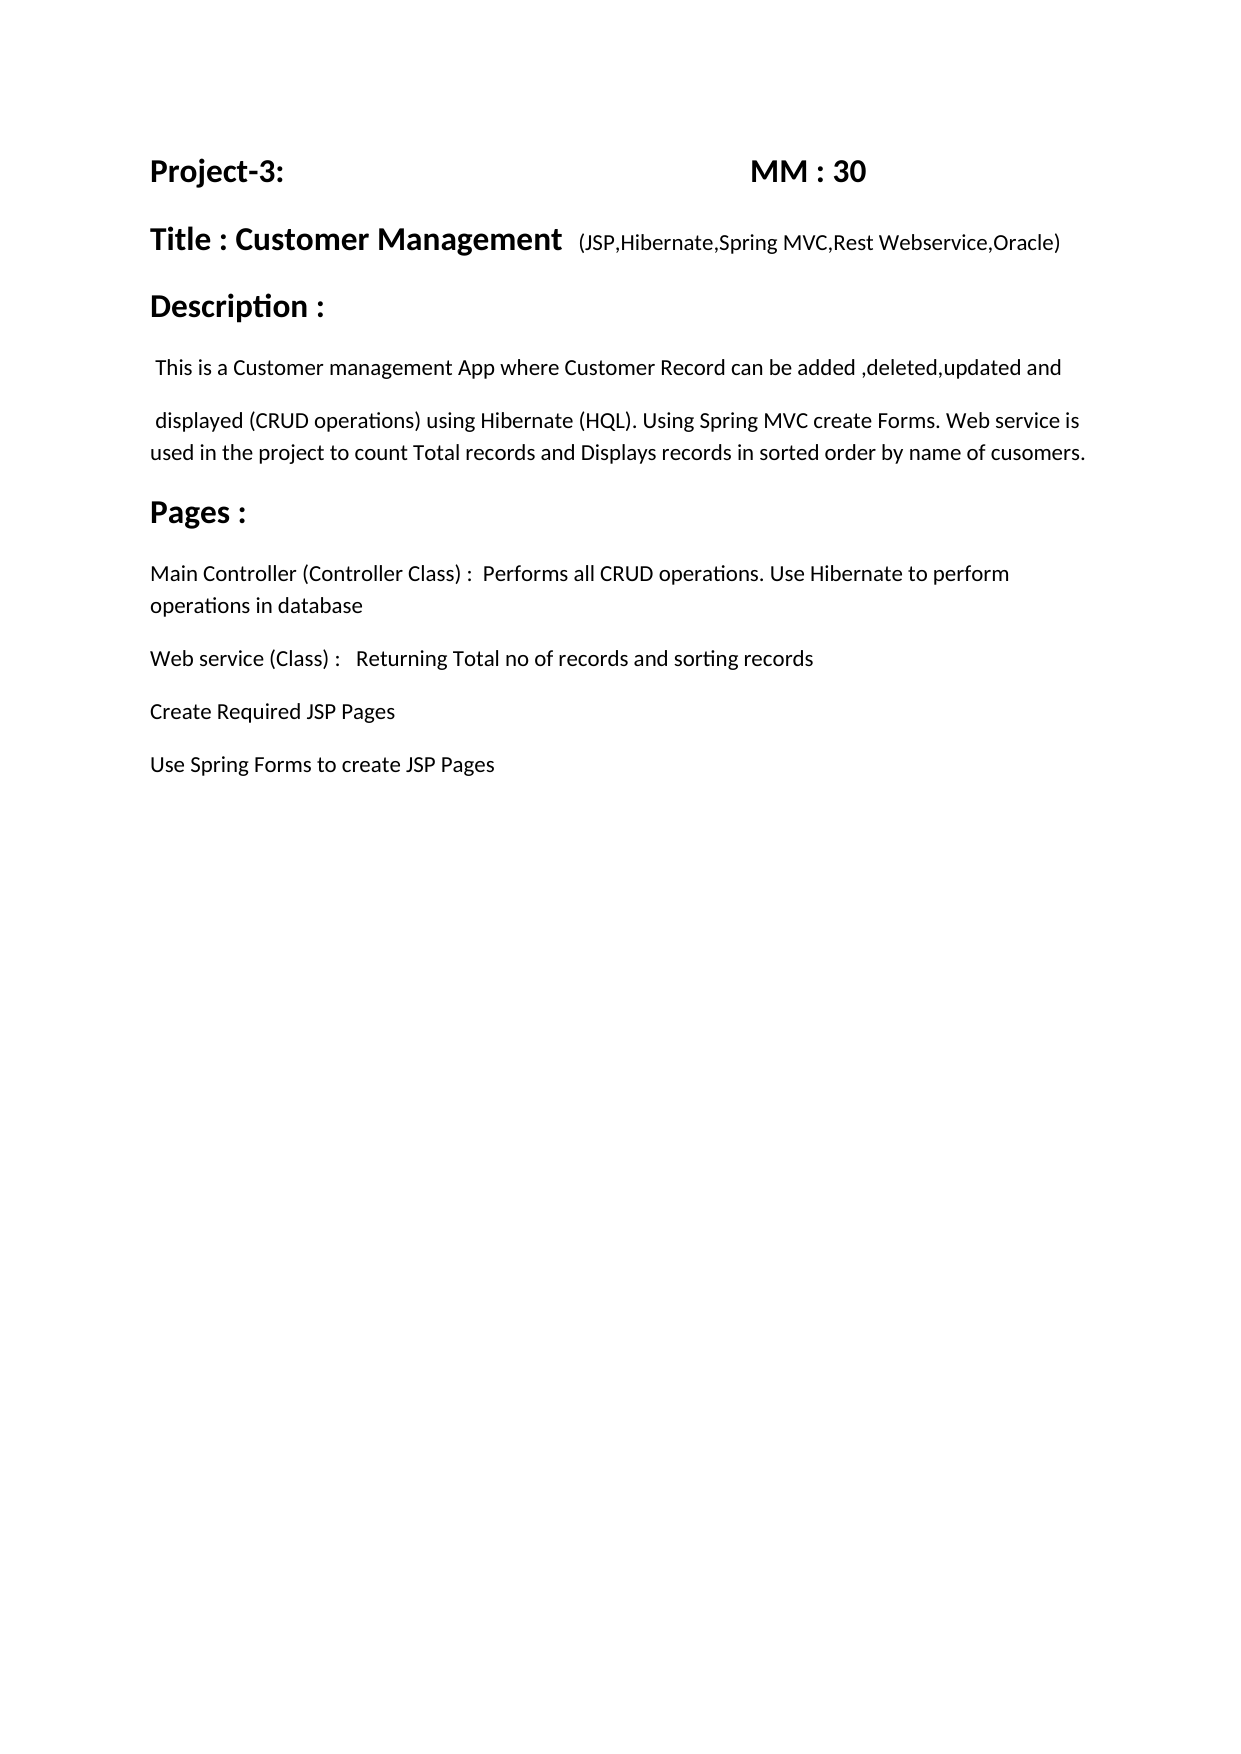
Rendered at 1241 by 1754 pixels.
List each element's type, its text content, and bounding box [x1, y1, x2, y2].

text Description : [150, 285, 1090, 326]
text displayed (CRUD operations) using Hibernate (HQL). Using Spring MVC create Forms. Web service is used in the project to count Total records and Displays records in sorted order by name of cusomers. [150, 406, 1090, 466]
text Use Spring Forms to create JSP Pages [150, 750, 1090, 778]
text Project-3: MM : 30 [150, 150, 1090, 191]
text Pages : [150, 491, 1090, 532]
text Create Required JSP Pages [150, 697, 1090, 725]
text Main Controller (Controller Class) : Performs all CRUD operations. Use Hibernate to perform operations in database [150, 559, 1090, 619]
text This is a Customer management App where Customer Record can be added ,deleted,updated and [150, 353, 1090, 381]
text Web service (Class) : Returning Total no of records and sorting records [150, 644, 1090, 672]
text Title : Customer Management (JSP,Hibernate,Spring MVC,Rest Webservice,Oracle) [150, 218, 1090, 258]
